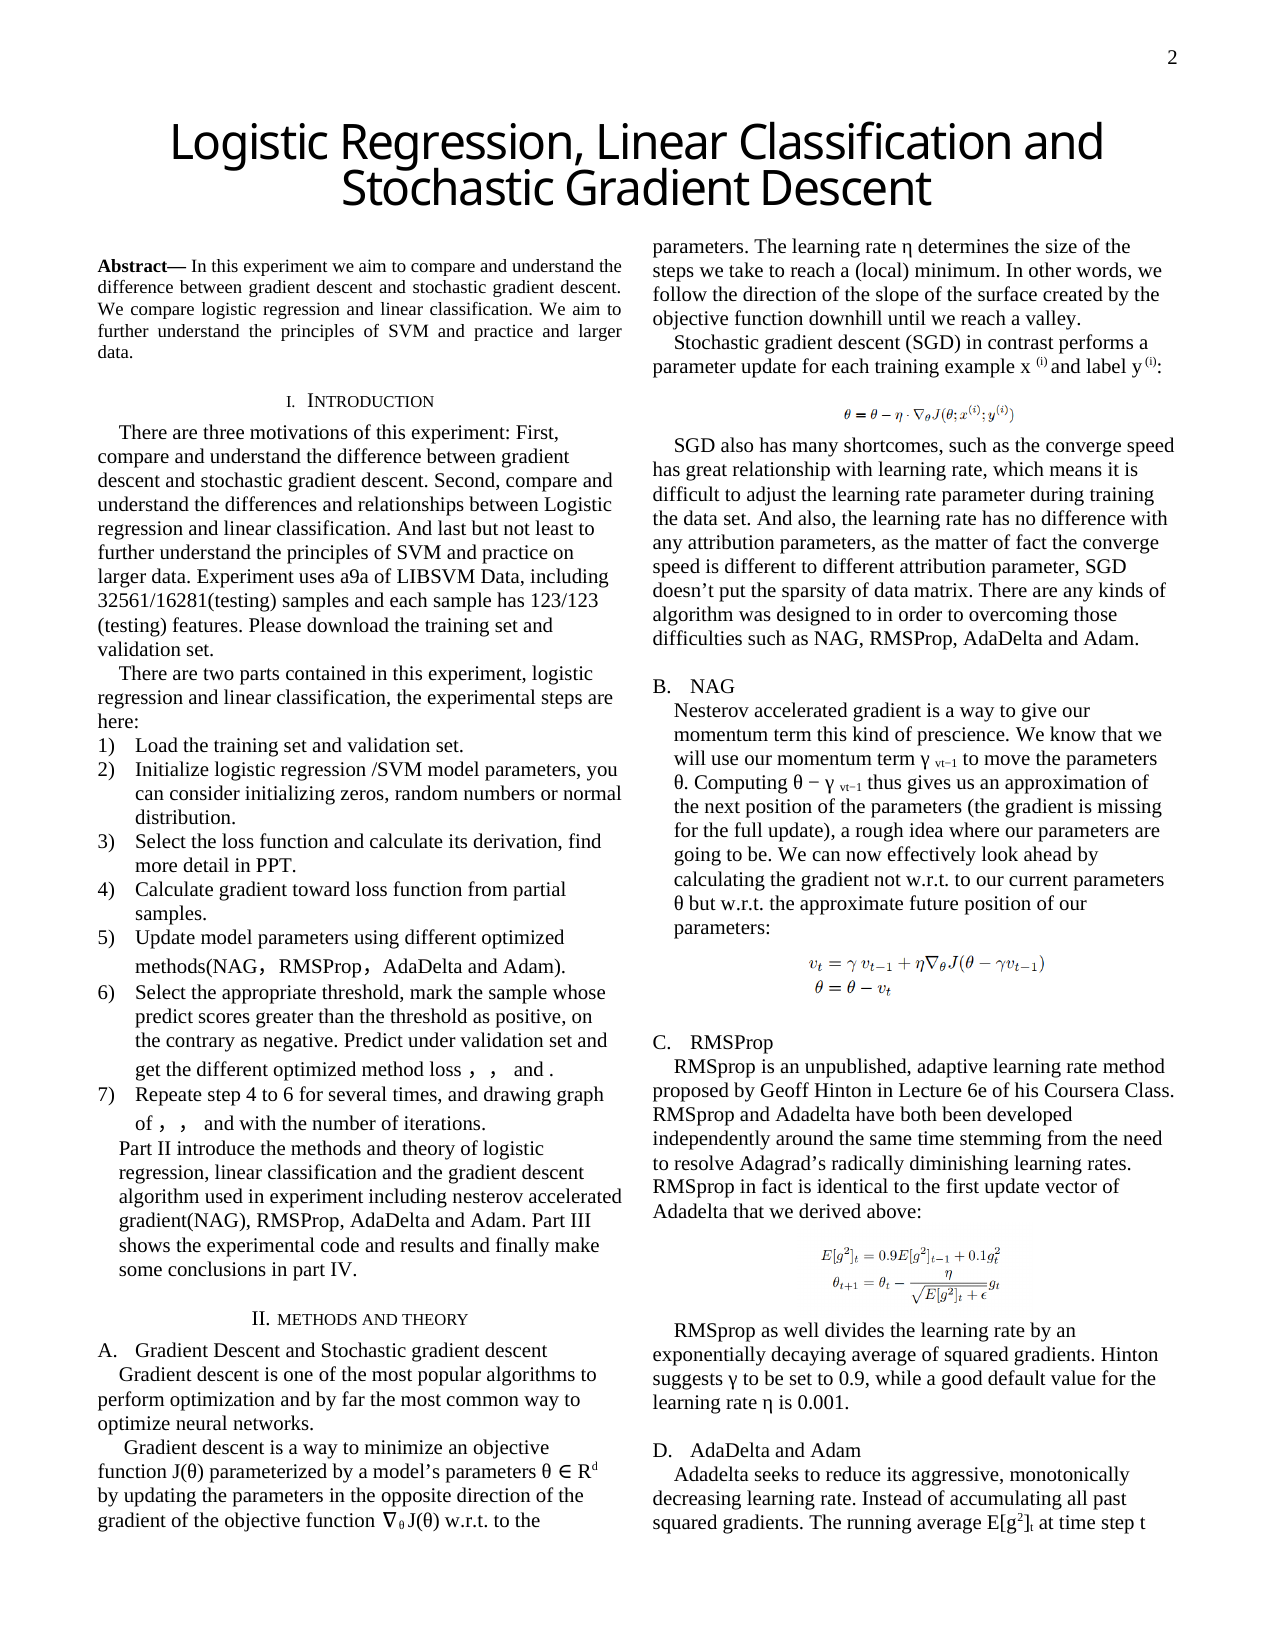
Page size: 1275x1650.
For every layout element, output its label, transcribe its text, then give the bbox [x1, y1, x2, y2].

subtitle INTRODUCTION [97, 388, 622, 412]
list Calculate gradient toward loss function from partial samples. [97, 877, 622, 925]
text There are three motivations of this experiment: First, compare and understand the difference between gradient descent and stochastic gradient descent. Second, compare and understand the differences and relationships between Logistic regression and linear classification. And last but not least to further understand the principles of SVM and practice on larger data. Experiment uses a9a of LIBSVM Data, including 32561/16281(testing) samples and each sample has 123/123 (testing) features. Please download the training set and validation set. [97, 420, 622, 661]
list Repeate step 4 to 6 for several times, and drawing graph of ，， and with the number of iterations. [97, 1082, 622, 1136]
picture [797, 1222, 1033, 1318]
picture [787, 938, 1064, 1006]
list Gradient Descent and Stochastic gradient descent [97, 1338, 622, 1362]
list Select the appropriate threshold, mark the sample whose predict scores greater than the threshold as positive, on the contrary as negative. Predict under validation set and get the different optimized method loss ，， and . [97, 979, 622, 1082]
text There are two parts contained in this experiment, logistic regression and linear classification, the experimental steps are here: [97, 661, 622, 733]
text RMSprop is an unpublished, adaptive learning rate method proposed by Geoff Hinton in Lecture 6e of his Coursera Class. RMSprop and Adadelta have both been developed independently around the same time stemming from the need to resolve Adagrad’s radically diminishing learning rates. RMSprop in fact is identical to the first update vector of Adadelta that we derived above: [652, 1054, 1177, 1223]
list RMSProp [652, 1030, 1177, 1054]
text Gradient descent is a way to minimize an objective function J(θ) parameterized by a model’s parameters θ ∈ Rd by updating the parameters in the opposite direction of the gradient of the objective function ∇θ J(θ) w.r.t. to the parameters. The learning rate η determines the size of the steps we take to reach a (local) minimum. In other words, we follow the direction of the slope of the surface created by the objective function downhill until we reach a valley. [652, 105, 1177, 330]
list Update model parameters using different optimized methods(NAG，RMSProp，AdaDelta and Adam). [97, 925, 622, 979]
text Stochastic gradient descent (SGD) in contrast performs a parameter update for each training example x (i) and label y (i): [652, 330, 1177, 378]
picture [822, 378, 1029, 434]
text Abstract— In this experiment we aim to compare and understand the difference between gradient descent and stochastic gradient descent. We compare logistic regression and linear classification. We aim to further understand the principles of SVM and practice and larger data. [97, 255, 622, 363]
list Initialize logistic regression /SVM model parameters, you can consider initializing zeros, random numbers or normal distribution. [97, 757, 622, 829]
text Gradient descent is a way to minimize an objective function J(θ) parameterized by a model’s parameters θ ∈ Rd by updating the parameters in the opposite direction of the gradient of the objective function ∇θ J(θ) w.r.t. to the parameters. The learning rate η determines the size of the steps we take to reach a (local) minimum. In other words, we follow the direction of the slope of the surface created by the objective function downhill until we reach a valley. [97, 1434, 622, 1532]
list AdaDelta and Adam [652, 1438, 1177, 1462]
text RMSprop as well divides the learning rate by an exponentially decaying average of squared gradients. Hinton suggests γ to be set to 0.9, while a good default value for the learning rate η is 0.001. [652, 1318, 1177, 1414]
list NAG [652, 674, 1177, 698]
list Load the training set and validation set. [97, 733, 622, 757]
text Logistic Regression, Linear Classification and Stochastic Gradient Descent [150, 123, 1125, 214]
text Nesterov accelerated gradient is a way to give our momentum term this kind of prescience. We know that we will use our momentum term γ vt−1 to move the parameters θ. Computing θ − γ vt−1 thus gives us an approximation of the next position of the parameters (the gradient is missing for the full update), a rough idea where our parameters are going to be. We can now effectively look ahead by calculating the gradient not w.r.t. to our current parameters θ but w.r.t. the approximate future position of our parameters: [673, 698, 1177, 939]
list Select the loss function and calculate its derivation, find more detail in PPT. [97, 829, 622, 877]
text SGD also has many shortcomes, such as the converge speed has great relationship with learning rate, which means it is difficult to adjust the learning rate parameter during training the data set. And also, the learning rate has no difference with any attribution parameters, as the matter of fact the converge speed is different to different attribution parameter, SGD doesn’t put the sparsity of data matrix. There are any kinds of algorithm was designed to in order to overcoming those difficulties such as NAG, RMSProp, AdaDelta and Adam. [652, 433, 1177, 650]
text Part II introduce the methods and theory of logistic regression, linear classification and the gradient descent algorithm used in experiment including nesterov accelerated gradient(NAG), RMSProp, AdaDelta and Adam. Part III shows the experimental code and results and finally make some conclusions in part IV. [118, 1136, 622, 1281]
subtitle METHODS AND THEORY [97, 1306, 622, 1330]
text Gradient descent is one of the most popular algorithms to perform optimization and by far the most common way to optimize neural networks. [97, 1362, 622, 1434]
